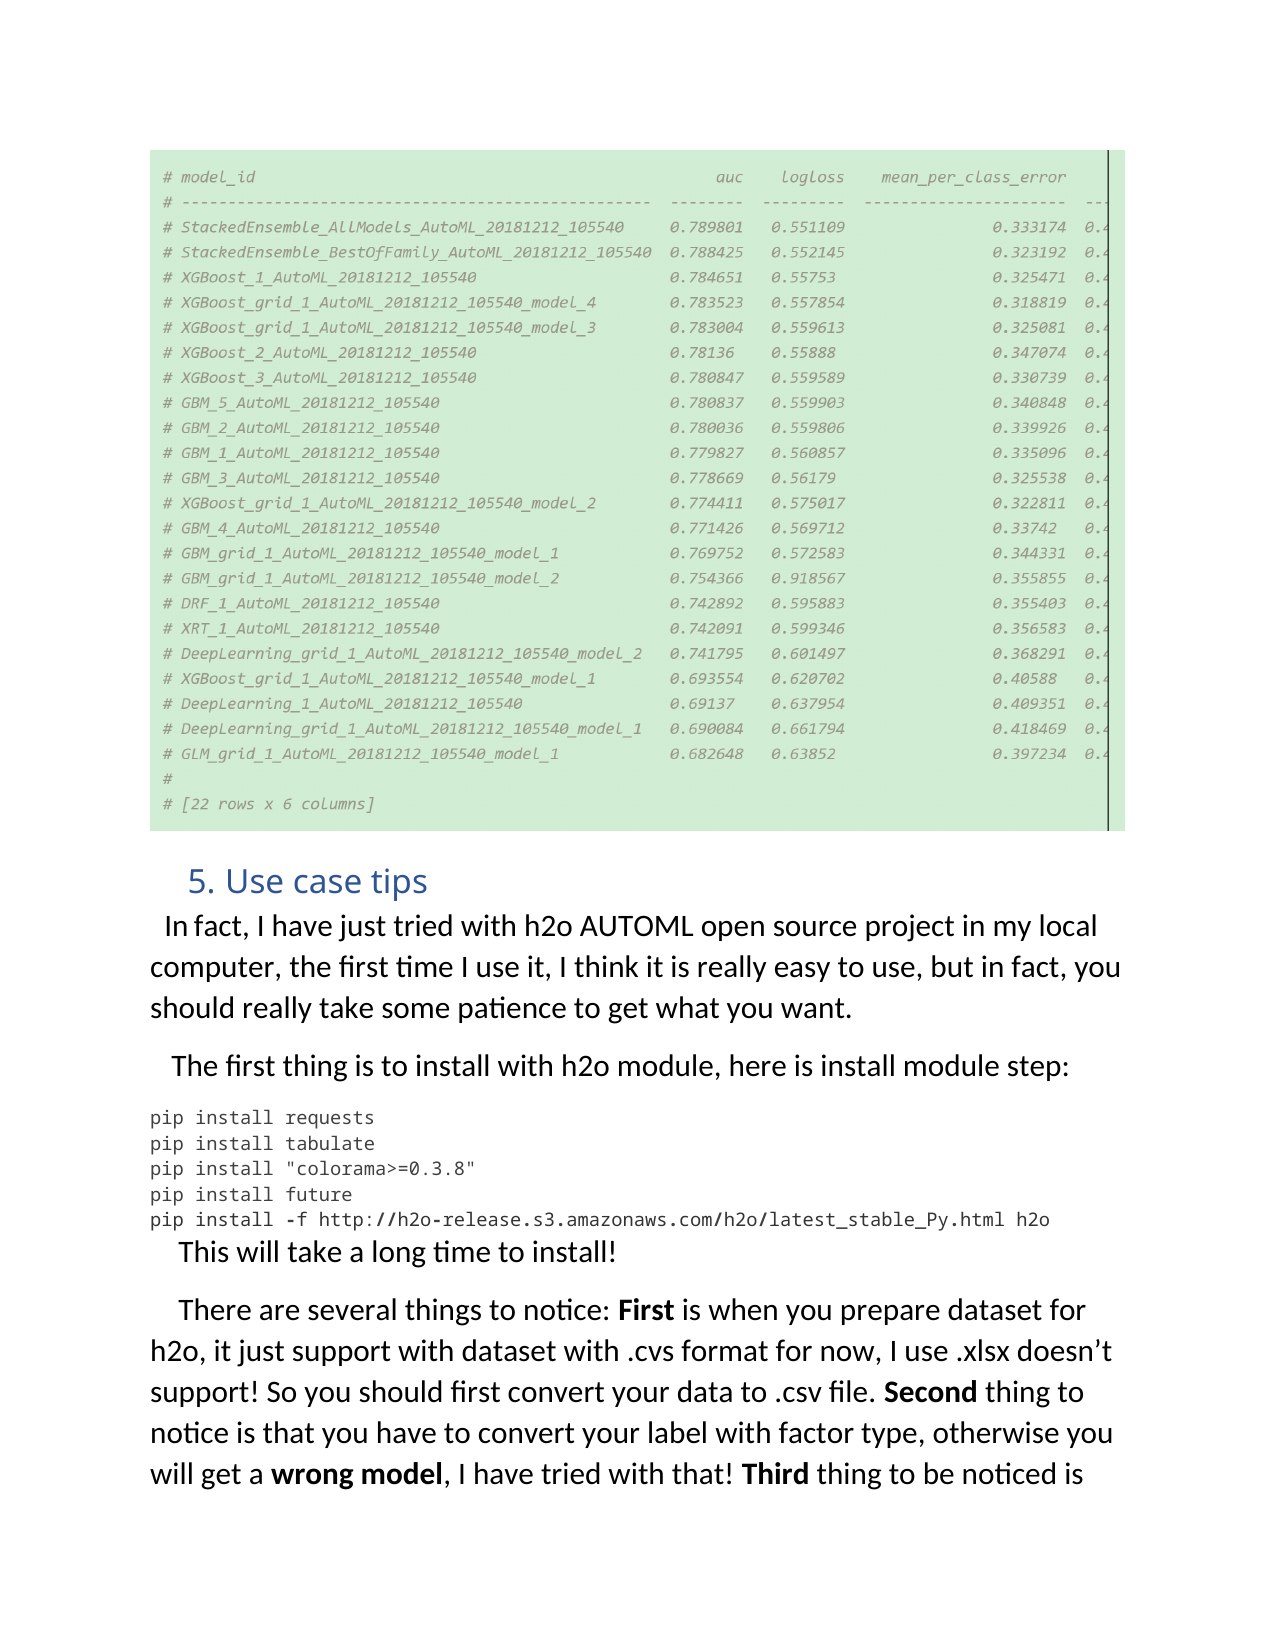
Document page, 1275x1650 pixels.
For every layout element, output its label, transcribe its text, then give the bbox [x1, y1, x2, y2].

text pip install -f http://h2o-release.s3.amazonaws.com/h2o/latest_stable_Py.html h2o [150, 1206, 1125, 1232]
text This will take a long time to install! [150, 1232, 1125, 1270]
text In fact, I have just tried with h2o AUTOML open source project in my local computer, the first time I use it, I think it is really easy to use, but in fact, you should really take some patience to get what you want. [150, 906, 1125, 1027]
text pip install tabulate [150, 1130, 1125, 1155]
text pip install "colorama>=0.3.8" [150, 1155, 1125, 1181]
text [150, 1290, 1125, 1492]
text pip install future [150, 1181, 1125, 1206]
subtitle Use case tips [187, 857, 1125, 903]
picture [150, 150, 1125, 831]
text The first thing is to install with h2o module, here is install module step: [150, 1046, 1125, 1084]
text pip install requests [150, 1104, 1125, 1130]
